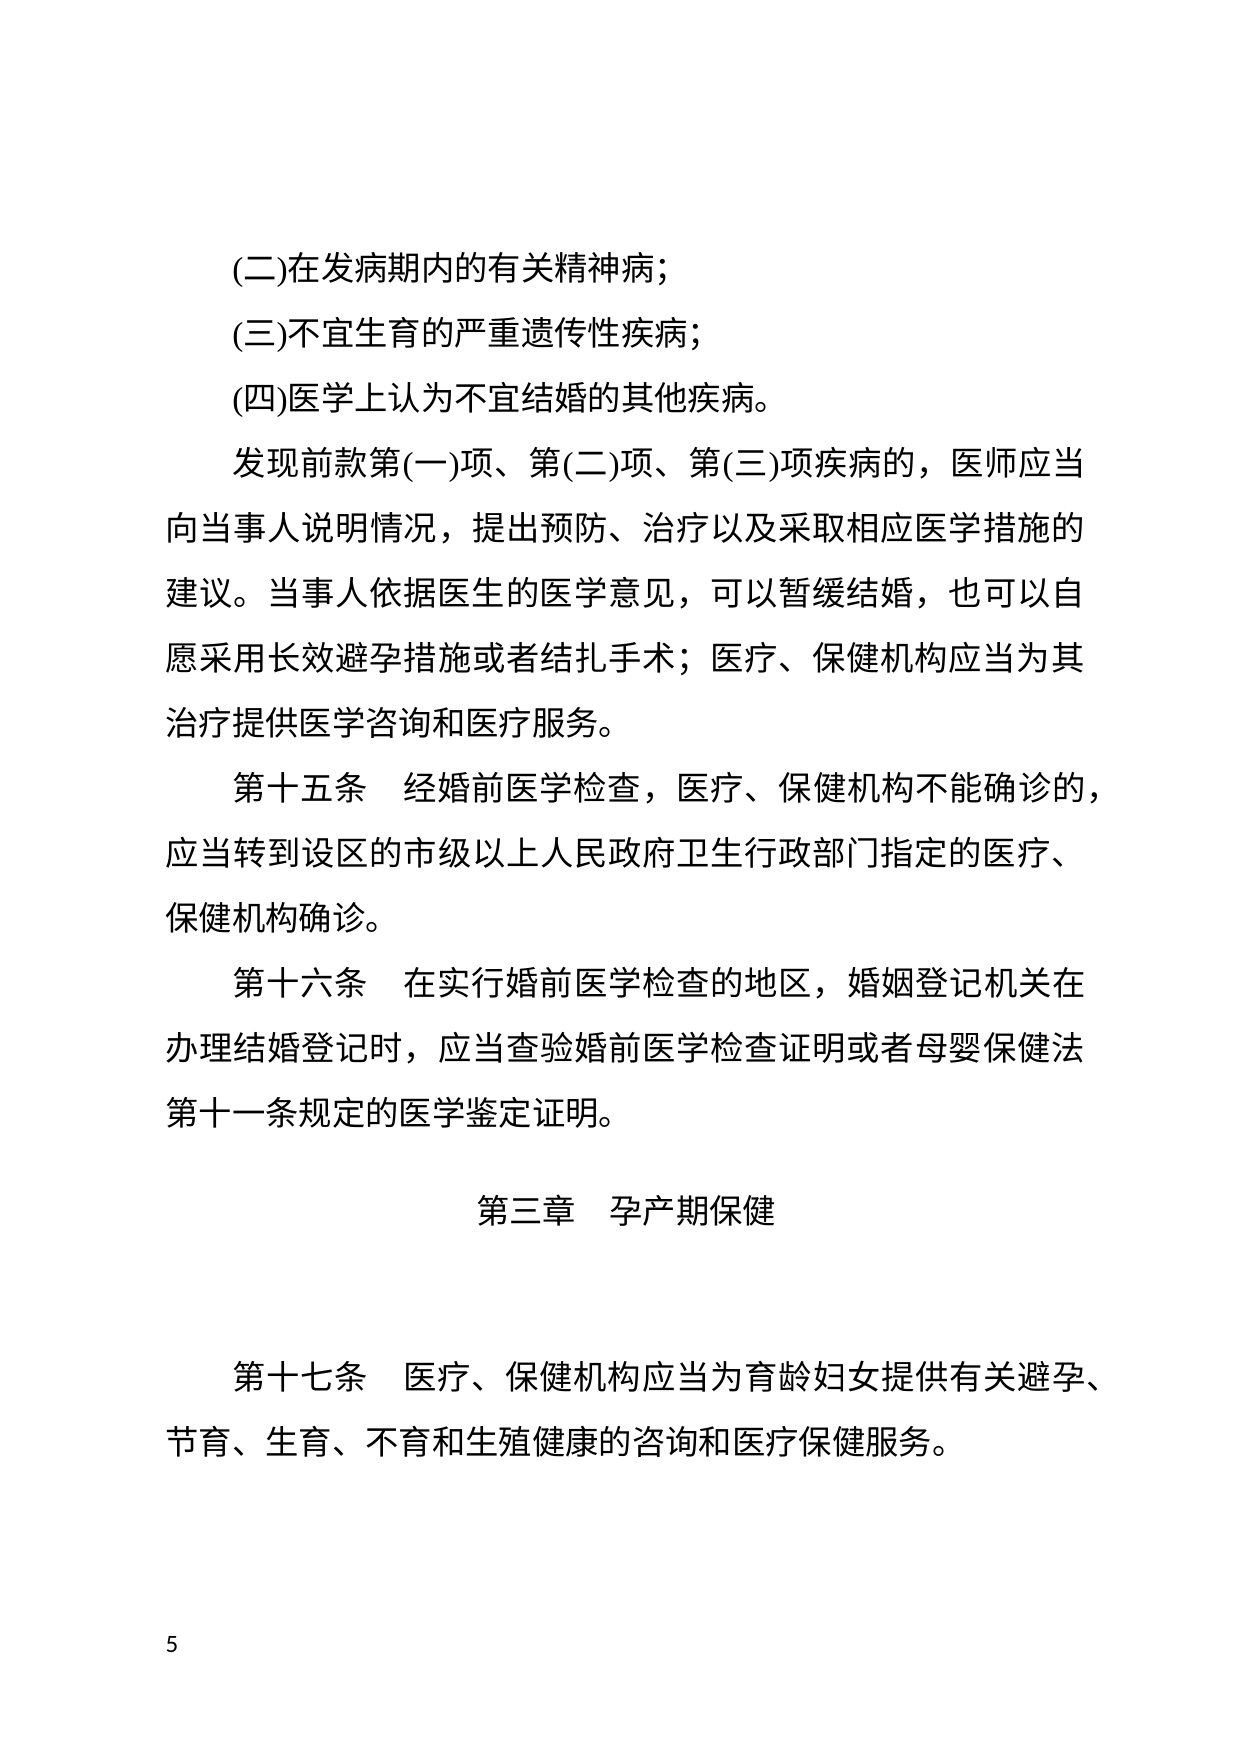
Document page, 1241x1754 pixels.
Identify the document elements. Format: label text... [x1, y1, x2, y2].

text (二)在发病期内的有关精神病； [165, 233, 1087, 298]
text (四)医学上认为不宜结婚的其他疾病。 [165, 363, 1087, 428]
text 第十六条 在实行婚前医学检查的地区，婚姻登记机关在办理结婚登记时，应当查验婚前医学检查证明或者母婴保健法第十一条规定的医学鉴定证明。 [165, 948, 1087, 1143]
text 发现前款第(一)项、第(二)项、第(三)项疾病的，医师应当向当事人说明情况，提出预防、治疗以及采取相应医学措施的建议。当事人依据医生的医学意见，可以暂缓结婚，也可以自愿采用长效避孕措施或者结扎手术；医疗、保健机构应当为其治疗提供医学咨询和医疗服务。 [165, 428, 1087, 753]
text 第十五条 经婚前医学检查，医疗、保健机构不能确诊的，应当转到设区的市级以上人民政府卫生行政部门指定的医疗、保健机构确诊。 [165, 753, 1087, 948]
subtitle 第三章 孕产期保健 [165, 1176, 1087, 1241]
text (三)不宜生育的严重遗传性疾病； [165, 298, 1087, 363]
text 第十七条 医疗、保健机构应当为育龄妇女提供有关避孕、节育、生育、不育和生殖健康的咨询和医疗保健服务。 [165, 1342, 1087, 1472]
